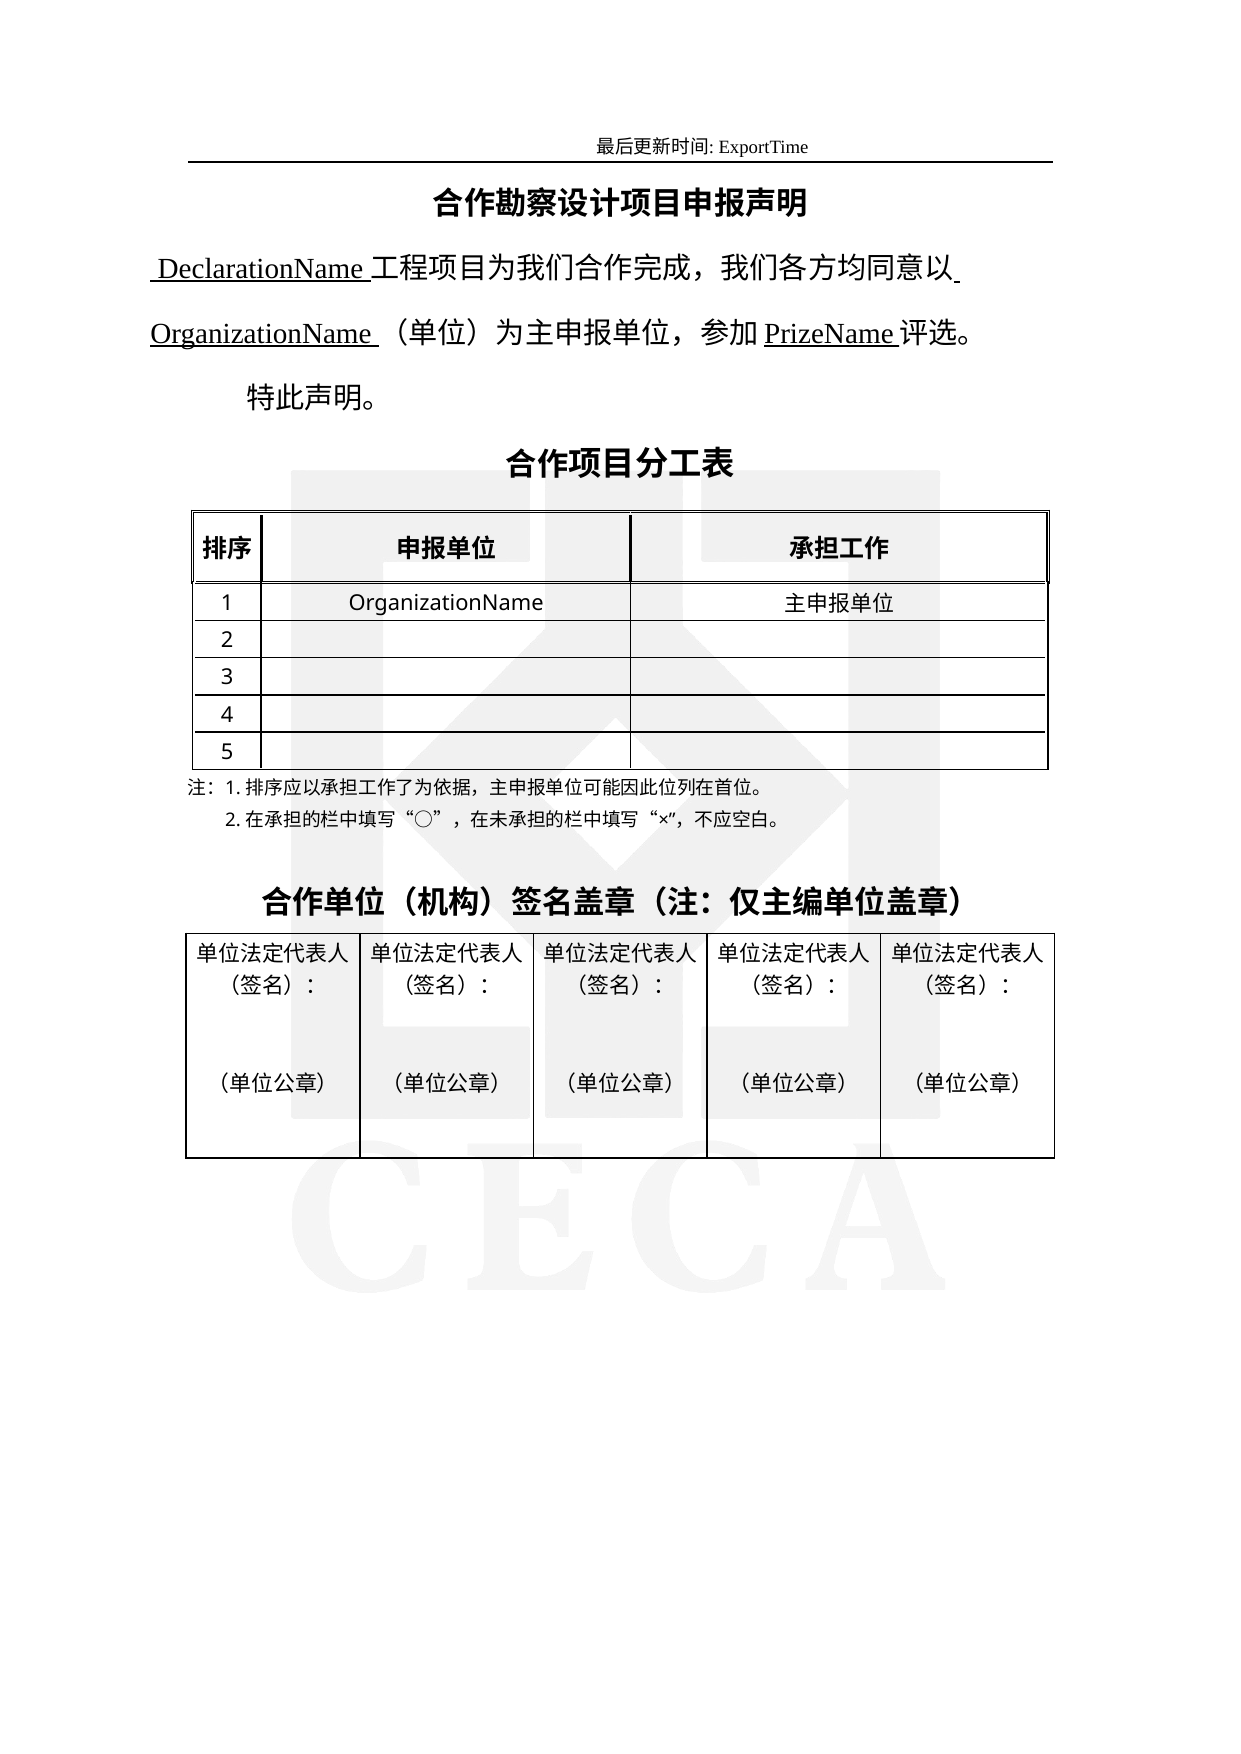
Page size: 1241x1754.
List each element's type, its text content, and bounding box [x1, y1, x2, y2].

table_header 单位法定代表人（签名）： （单位公章） [534, 934, 706, 1157]
table_cell [262, 733, 630, 768]
list 在承担的栏中填写“○”，在未承担的栏中填写“×”，不应空白。 [187, 802, 1053, 835]
table_header 承担工作 [630, 513, 1046, 581]
text 注：1. 排序应以承担工作了为依据，主申报单位可能因此位列在首位。 [187, 770, 1053, 802]
text 特此声明。 [187, 363, 1053, 428]
table_header 单位法定代表人（签名）： （单位公章） [361, 934, 533, 1157]
table_header 申报单位 [261, 513, 630, 581]
table_cell 5 [193, 731, 260, 768]
table_cell 主申报单位 [631, 581, 1047, 620]
text DeclarationName 工程项目为我们合作完成，我们各方均同意以 OrganizationName （单位）为主申报单位，参加PrizeName评选。 [150, 233, 1017, 363]
table_cell 2 [193, 620, 260, 657]
text 合作勘察设计项目申报声明 [187, 168, 1053, 233]
table_header 单位法定代表人（签名）： （单位公章） [881, 934, 1054, 1157]
table_cell [631, 620, 1047, 657]
table_header 单位法定代表人（签名）： （单位公章） [708, 934, 880, 1157]
table_cell [262, 696, 630, 731]
table_cell [631, 694, 1047, 731]
table_header 单位法定代表人（签名）： （单位公章） [187, 934, 359, 1157]
table_cell [631, 731, 1047, 768]
text 合作项目分工表 [187, 428, 1053, 493]
table_cell [631, 657, 1047, 694]
text 合作单位（机构）签名盖章（注：仅主编单位盖章） [187, 867, 1053, 932]
table_cell [262, 658, 630, 694]
table_cell 4 [193, 694, 260, 731]
table_cell 3 [193, 657, 260, 694]
table_header 排序 [194, 513, 261, 581]
table_cell 1 [193, 581, 260, 620]
table_cell OrganizationName [262, 584, 630, 620]
table_cell [262, 621, 630, 657]
